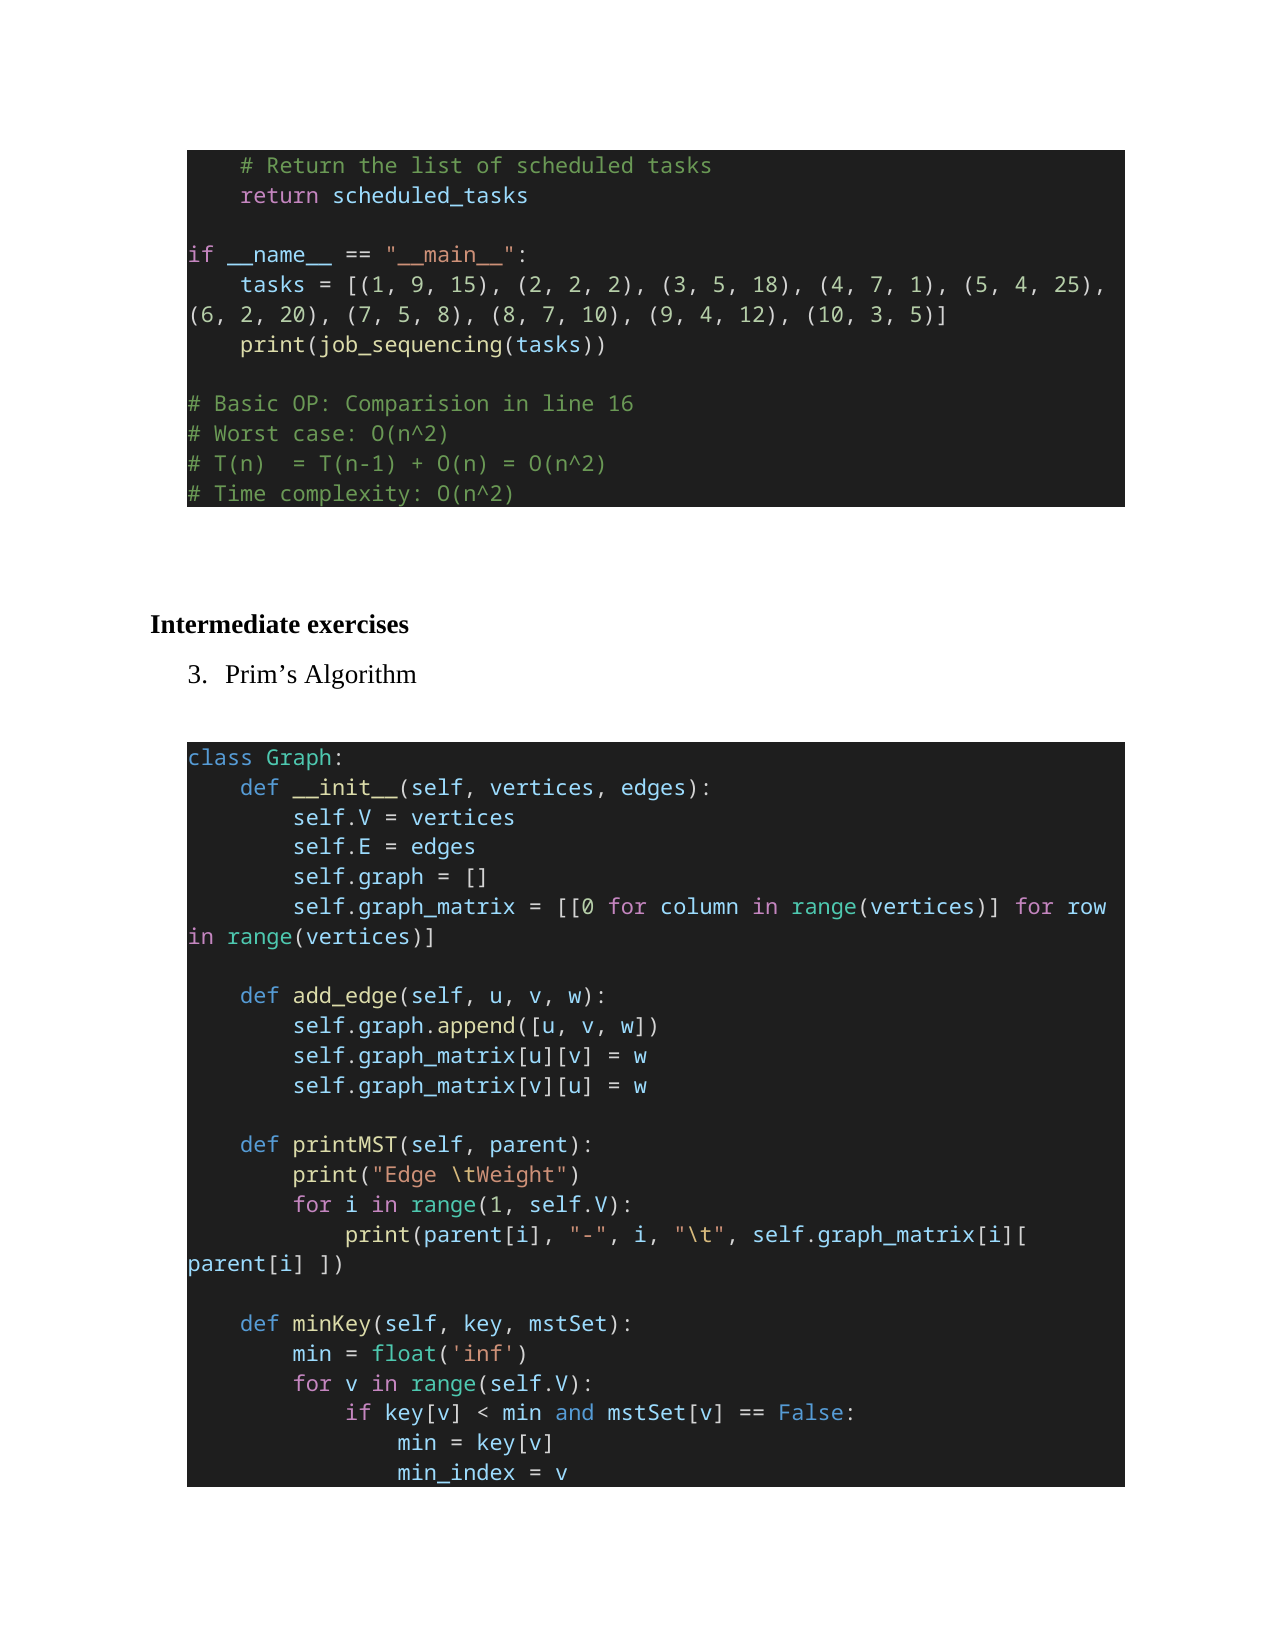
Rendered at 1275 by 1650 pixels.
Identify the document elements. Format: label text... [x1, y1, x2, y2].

text return scheduled_tasks [187, 180, 1125, 209]
text def __init__(self, vertices, edges): [187, 772, 1125, 801]
text # Return the list of scheduled tasks [187, 150, 1125, 180]
text min = key[v] [187, 1427, 1125, 1457]
text # Time complexity: O(n^2) [187, 478, 1125, 507]
text self.V = vertices [187, 801, 1125, 831]
text self.graph_matrix[v][u] = w [187, 1069, 1125, 1099]
text min_index = v [187, 1457, 1125, 1487]
text self.graph_matrix[u][v] = w [187, 1040, 1125, 1069]
text for v in range(self.V): [187, 1367, 1125, 1397]
text print("Edge \tWeight") [187, 1159, 1125, 1189]
text self.E = edges [187, 831, 1125, 861]
text self.graph = [] [187, 861, 1125, 891]
text # T(n) = T(n-1) + O(n) = O(n^2) [187, 448, 1125, 478]
text print(parent[i], "-", i, "\t", self.graph_matrix[i][ parent[i] ]) [187, 1218, 1125, 1278]
text class Graph: [187, 742, 1125, 772]
text if key[v] < min and mstSet[v] == False: [187, 1397, 1125, 1427]
text print(job_sequencing(tasks)) [187, 329, 1125, 358]
text min = float('inf') [187, 1338, 1125, 1367]
text def printMST(self, parent): [187, 1129, 1125, 1159]
text self.graph.append([u, v, w]) [187, 1010, 1125, 1040]
text def add_edge(self, u, v, w): [187, 980, 1125, 1010]
text def minKey(self, key, mstSet): [187, 1308, 1125, 1338]
text # Basic OP: Comparision in line 16 [187, 388, 1125, 418]
text Intermediate exercises [150, 608, 1125, 639]
text for i in range(1, self.V): [187, 1189, 1125, 1218]
text tasks = [(1, 9, 15), (2, 2, 2), (3, 5, 18), (4, 7, 1), (5, 4, 25), (6, 2, 20), (7, 5, 8), (8, 7, 10), (9, 4, 12), (10, 3, 5)] [187, 269, 1125, 329]
list Prim’s Algorithm [187, 658, 1125, 689]
text # Worst case: O(n^2) [187, 418, 1125, 448]
text if __name__ == "__main__": [187, 239, 1125, 269]
text self.graph_matrix = [[0 for column in range(vertices)] for row in range(vertices)] [187, 891, 1125, 950]
